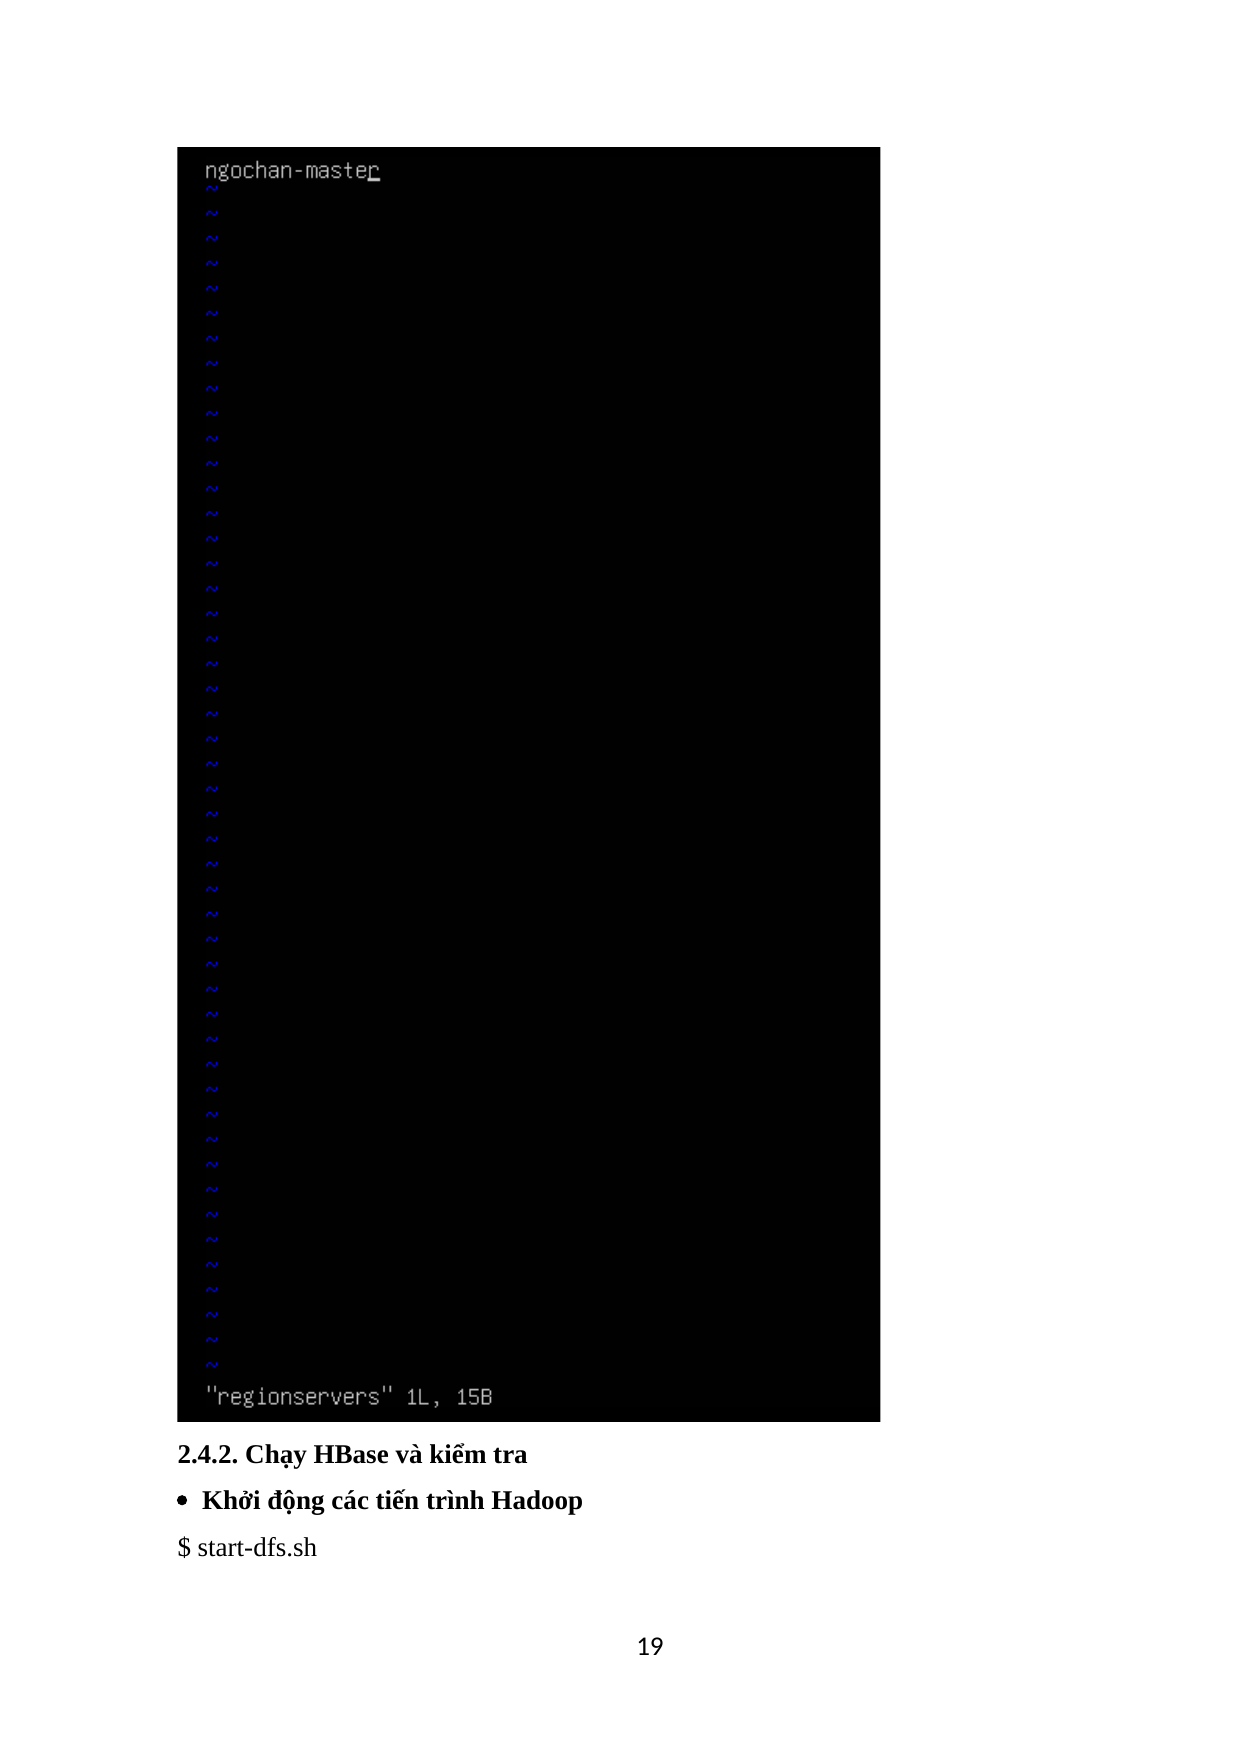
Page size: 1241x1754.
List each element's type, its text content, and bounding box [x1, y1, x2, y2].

text $ start-dfs.sh [177, 1531, 1122, 1562]
list Khởi động các tiến trình Hadoop [177, 1484, 1122, 1516]
subtitle 2.4.2. Chạy HBase và kiểm tra [177, 1438, 1122, 1469]
picture [177, 147, 881, 1422]
